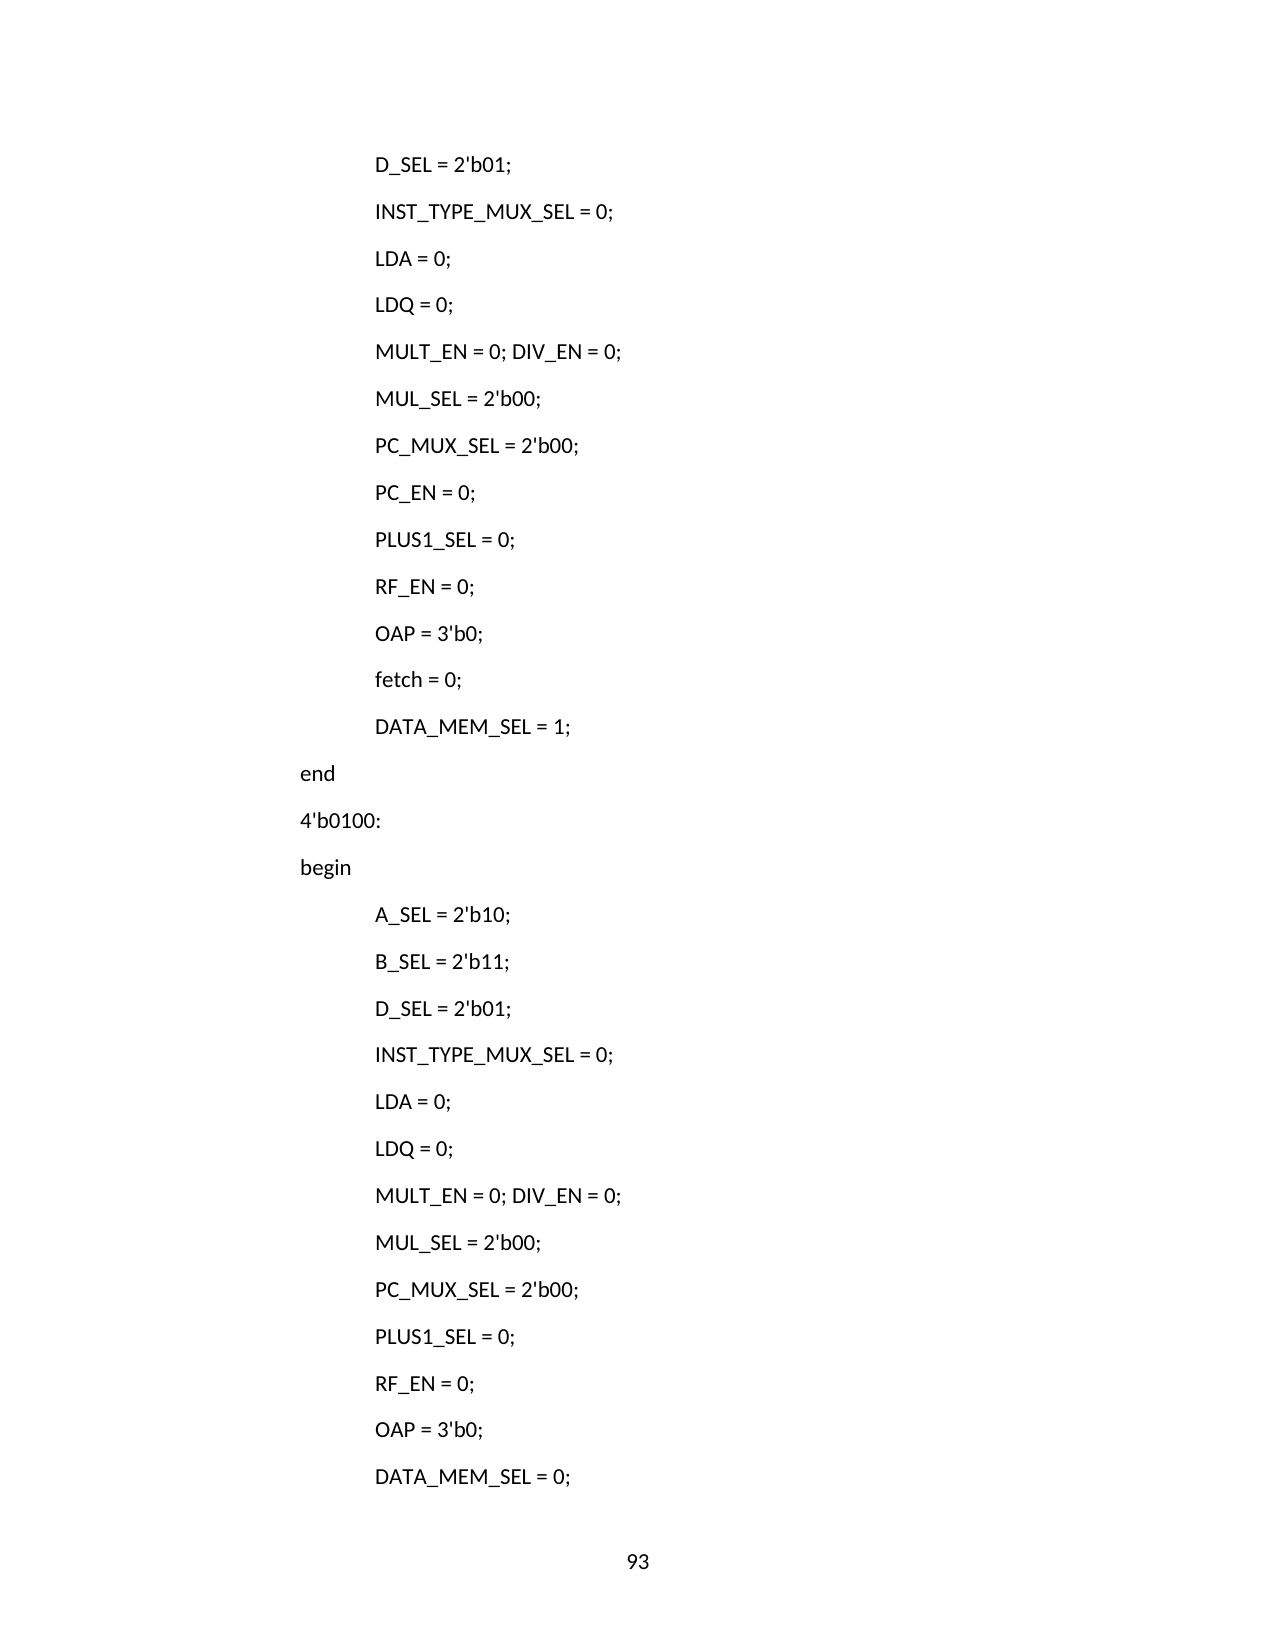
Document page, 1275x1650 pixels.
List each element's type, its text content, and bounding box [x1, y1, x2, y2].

text RF_EN = 0; [150, 572, 1125, 600]
text PLUS1_SEL = 0; [150, 525, 1125, 553]
text DATA_MEM_SEL = 0; [150, 1462, 1125, 1491]
text LDQ = 0; [150, 1134, 1125, 1162]
text OAP = 3'b0; [150, 619, 1125, 647]
text A_SEL = 2'b10; [150, 900, 1125, 928]
text MUL_SEL = 2'b00; [150, 1228, 1125, 1256]
text PLUS1_SEL = 0; [150, 1322, 1125, 1350]
text end [150, 759, 1125, 787]
text INST_TYPE_MUX_SEL = 0; [150, 197, 1125, 225]
text DATA_MEM_SEL = 1; [150, 712, 1125, 741]
text PC_MUX_SEL = 2'b00; [150, 431, 1125, 459]
text LDA = 0; [150, 244, 1125, 272]
text OAP = 3'b0; [150, 1416, 1125, 1444]
text LDA = 0; [150, 1087, 1125, 1116]
text D_SEL = 2'b01; [150, 150, 1125, 178]
text PC_EN = 0; [150, 478, 1125, 506]
text B_SEL = 2'b11; [150, 947, 1125, 975]
text LDQ = 0; [150, 291, 1125, 319]
text RF_EN = 0; [150, 1369, 1125, 1397]
text INST_TYPE_MUX_SEL = 0; [150, 1041, 1125, 1069]
text 4'b0100: [150, 806, 1125, 834]
text begin [150, 853, 1125, 881]
text MUL_SEL = 2'b00; [150, 384, 1125, 412]
text fetch = 0; [150, 666, 1125, 694]
text PC_MUX_SEL = 2'b00; [150, 1275, 1125, 1303]
text MULT_EN = 0; DIV_EN = 0; [150, 1181, 1125, 1209]
text D_SEL = 2'b01; [150, 994, 1125, 1022]
text MULT_EN = 0; DIV_EN = 0; [150, 337, 1125, 366]
